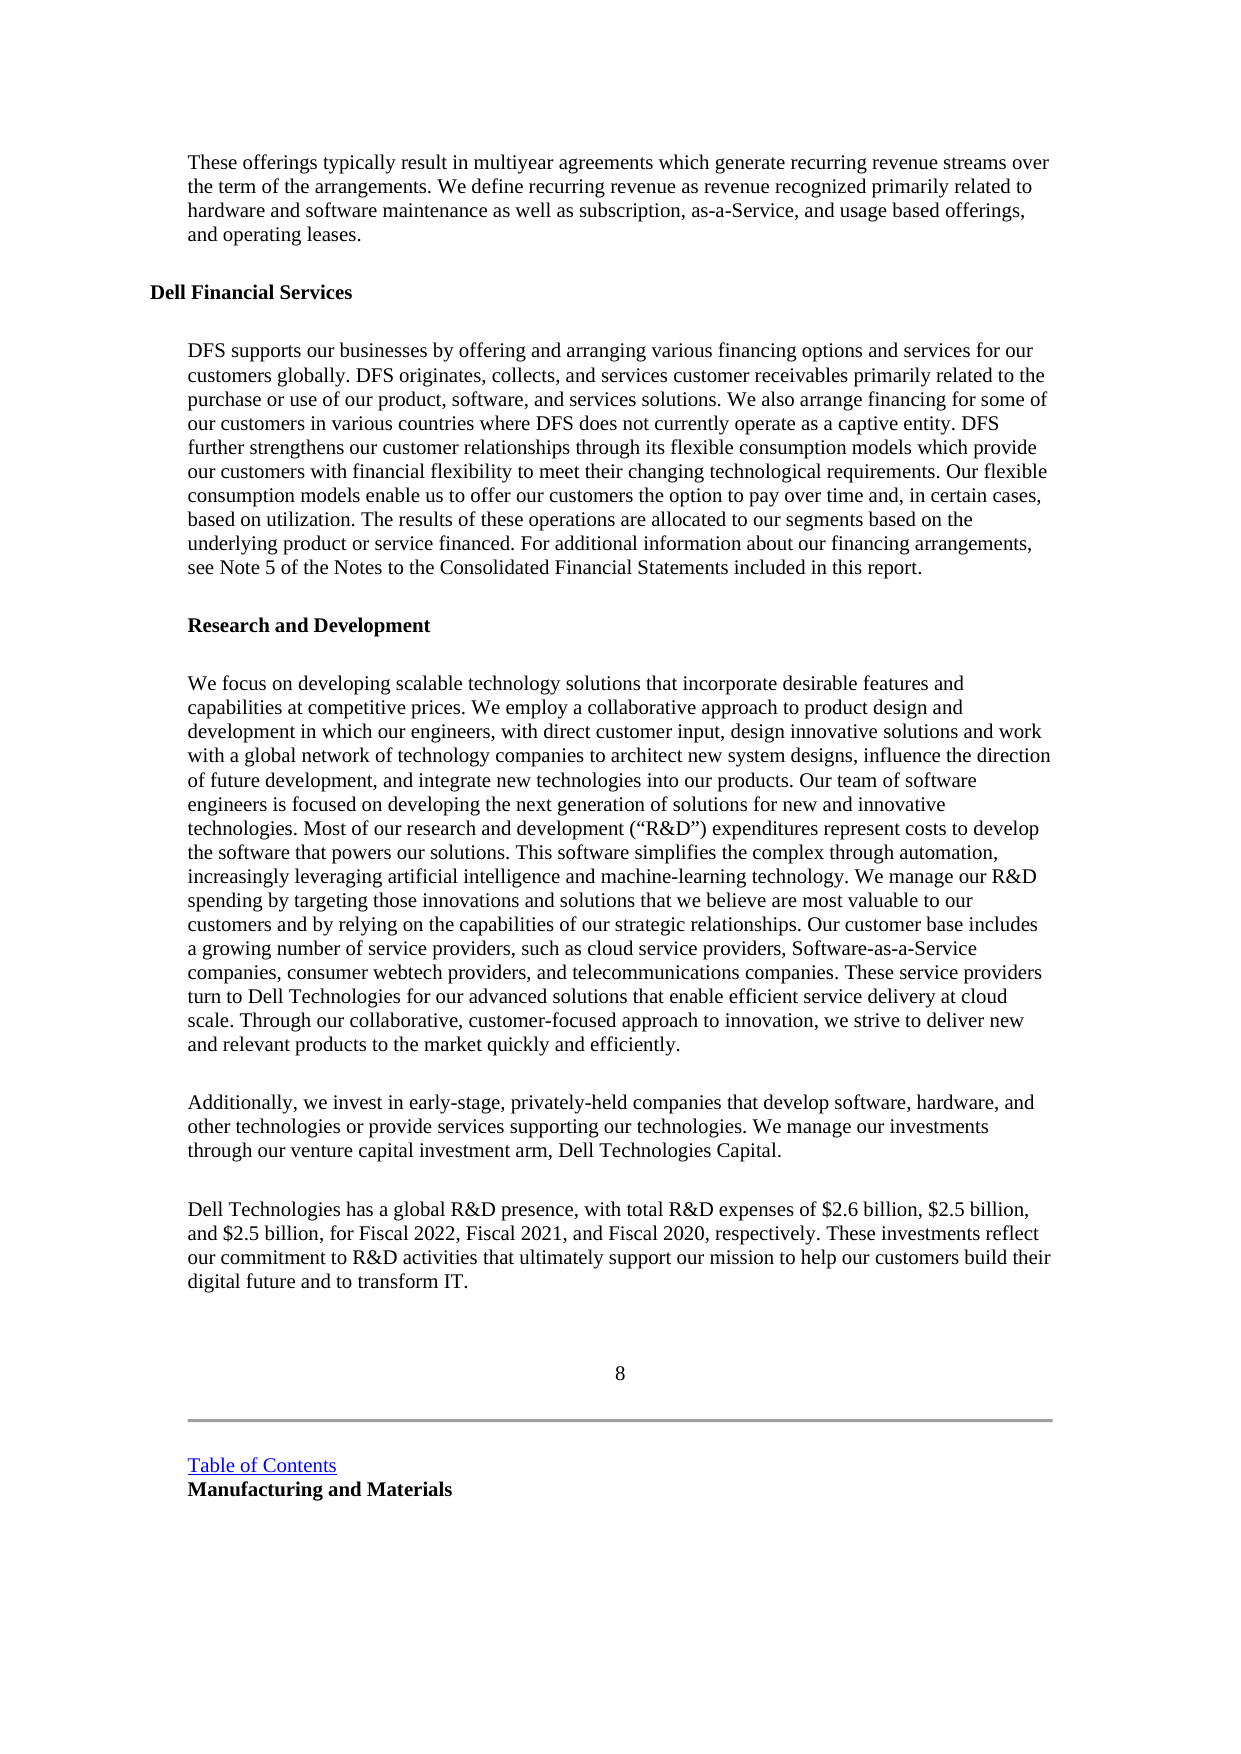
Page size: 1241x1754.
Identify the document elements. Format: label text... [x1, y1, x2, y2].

text Dell Technologies has a global R&D presence, with total R&D expenses of $2.6 billion, $2.5 billion, and $2.5 billion, for Fiscal 2022, Fiscal 2021, and Fiscal 2020, respectively. These investments reflect our commitment to R&D activities that ultimately support our mission to help our customers build their digital future and to transform IT. [187, 1197, 1053, 1293]
text We focus on developing scalable technology solutions that incorporate desirable features and capabilities at competitive prices. We employ a collaborative approach to product design and development in which our engineers, with direct customer input, design innovative solutions and work with a global network of technology companies to architect new system designs, influence the direction of future development, and integrate new technologies into our products. Our team of software engineers is focused on developing the next generation of solutions for new and innovative technologies. Most of our research and development (“R&D”) expenditures represent costs to develop the software that powers our solutions. This software simplifies the complex through automation, increasingly leveraging artificial intelligence and machine-learning technology. We manage our R&D spending by targeting those innovations and solutions that we believe are most valuable to our customers and by relying on the capabilities of our strategic relationships. Our customer base includes a growing number of service providers, such as cloud service providers, Software-as-a-Service companies, consumer webtech providers, and telecommunications companies. These service providers turn to Dell Technologies for our advanced solutions that enable efficient service delivery at cloud scale. Through our collaborative, customer-focused approach to innovation, we strive to deliver new and relevant products to the market quickly and efficiently. [187, 671, 1053, 1056]
text Dell Financial Services [150, 280, 1053, 304]
text Table of Contents [187, 1453, 1053, 1477]
text Manufacturing and Materials [187, 1477, 1053, 1501]
text Additionally, we invest in early-stage, privately-held companies that develop software, hardware, and other technologies or provide services supporting our technologies. We manage our investments through our venture capital investment arm, Dell Technologies Capital. [187, 1090, 1053, 1162]
text 8 [187, 1361, 1053, 1385]
text These offerings typically result in multiyear agreements which generate recurring revenue streams over the term of the arrangements. We define recurring revenue as revenue recognized primarily related to hardware and software maintenance as well as subscription, as-a-Service, and usage based offerings, and operating leases. [187, 150, 1053, 246]
text Research and Development [187, 613, 1053, 637]
text DFS supports our businesses by offering and arranging various financing options and services for our customers globally. DFS originates, collects, and services customer receivables primarily related to the purchase or use of our product, software, and services solutions. We also arrange financing for some of our customers in various countries where DFS does not currently operate as a captive entity. DFS further strengthens our customer relationships through its flexible consumption models which provide our customers with financial flexibility to meet their changing technological requirements. Our flexible consumption models enable us to offer our customers the option to pay over time and, in certain cases, based on utilization. The results of these operations are allocated to our segments based on the underlying product or service financed. For additional information about our financing arrangements, see Note 5 of the Notes to the Consolidated Financial Statements included in this report. [187, 338, 1053, 579]
